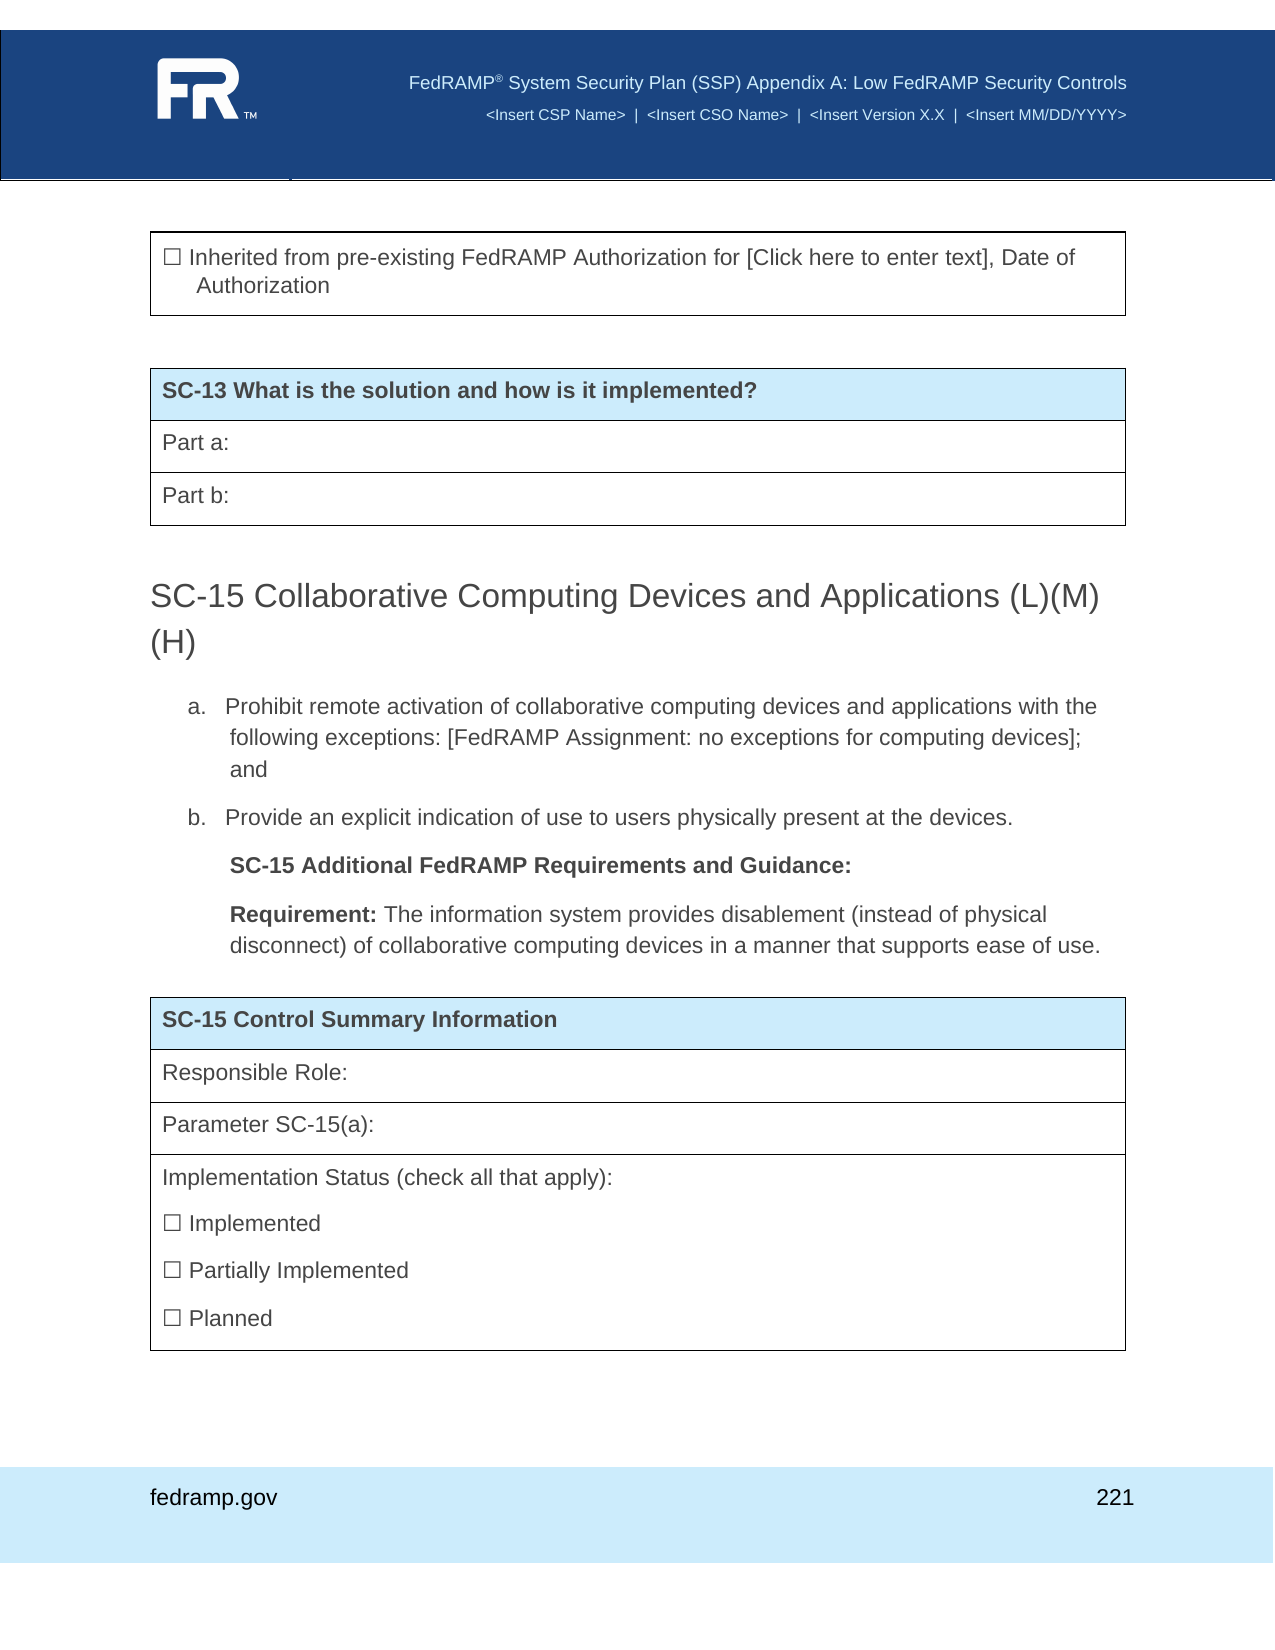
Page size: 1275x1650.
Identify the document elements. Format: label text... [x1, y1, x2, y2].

text SC-15 Additional FedRAMP Requirements and Guidance: [150, 852, 1125, 879]
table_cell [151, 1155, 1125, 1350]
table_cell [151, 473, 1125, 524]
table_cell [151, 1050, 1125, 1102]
text a. Prohibit remote activation of collaborative computing devices and applications with the following exceptions: [FedRAMP Assignment: no exceptions for computing devices]; and [150, 693, 1125, 782]
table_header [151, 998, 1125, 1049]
picture [157, 58, 257, 119]
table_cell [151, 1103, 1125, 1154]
subtitle SC-15 Collaborative Computing Devices and Applications (L)(M)(H) [150, 576, 1125, 660]
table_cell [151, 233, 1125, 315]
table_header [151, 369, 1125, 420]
text b. Provide an explicit indication of use to users physically present at the devices. [150, 804, 1125, 830]
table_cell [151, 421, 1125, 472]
text Requirement: The information system provides disablement (instead of physical disconnect) of collaborative computing devices in a manner that supports ease of use. [150, 901, 1125, 958]
